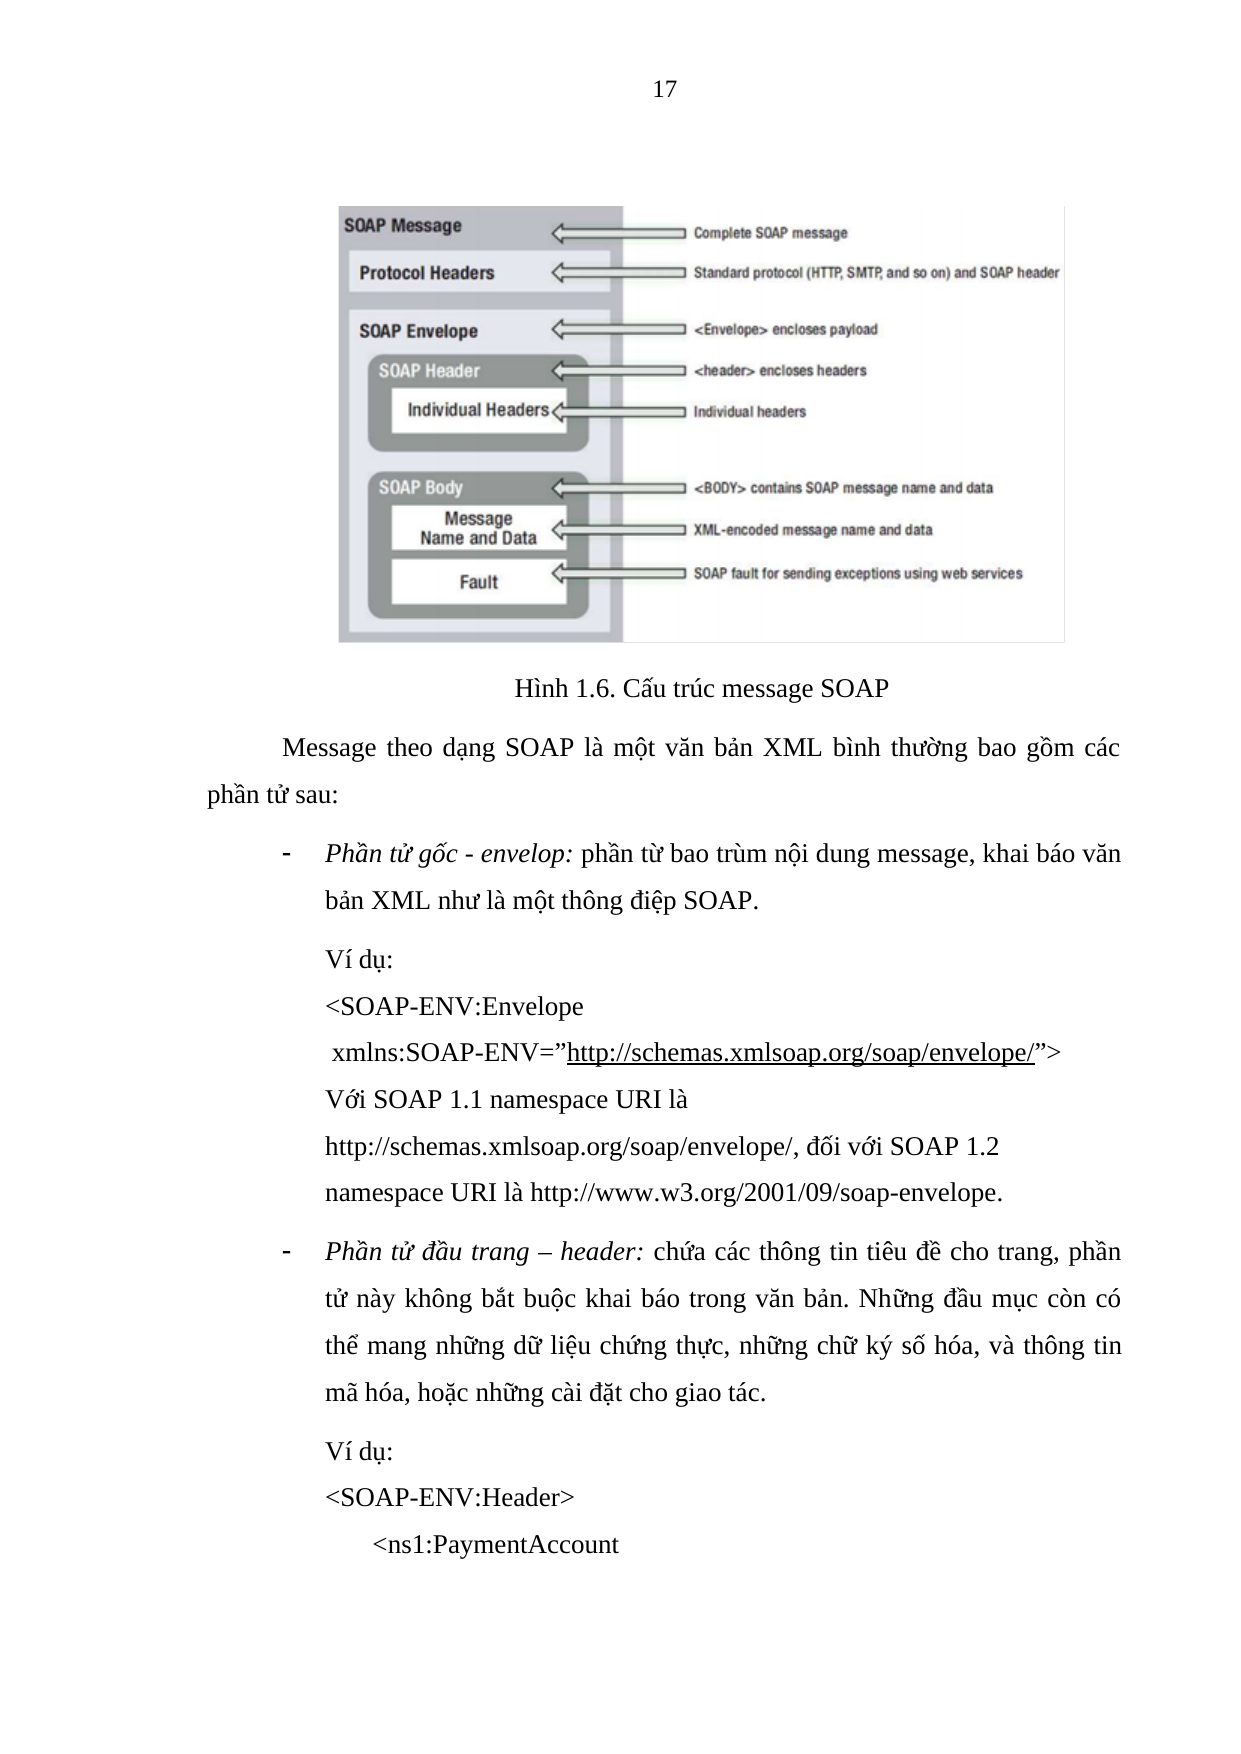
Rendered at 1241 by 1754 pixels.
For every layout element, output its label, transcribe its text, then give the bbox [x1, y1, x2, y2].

text Message theo dạng SOAP là một văn bản XML bình thường bao gồm các phần tử sau: [207, 731, 1122, 809]
list Ví dụ: [325, 1435, 1122, 1466]
list Ví dụ: [325, 943, 1122, 974]
list xmlns:SOAP-ENV=”http://schemas.xmlsoap.org/soap/envelope/”> [325, 1036, 1122, 1067]
list Với SOAP 1.1 namespace URI là http://schemas.xmlsoap.org/soap/envelope/, đối với SOAP 1.2 namespace URI là http://www.w3.org/2001/09/soap-envelope. [325, 1083, 1122, 1207]
list Phần tử gốc - envelop: phần từ bao trùm nội dung message, khai báo văn bản XML như là một thông điệp SOAP. [282, 837, 1122, 915]
list <SOAP-ENV:Envelope [325, 990, 1122, 1021]
text Hình 1.6. Cấu trúc message SOAP [207, 672, 1122, 703]
picture [338, 206, 1065, 644]
list <SOAP-ENV:Header> [325, 1481, 1122, 1513]
list Phần tử đầu trang – header: chứa các thông tin tiêu đề cho trang, phần tử này không bắt buộc khai báo trong văn bản. Những đầu mục còn có thể mang những dữ liệu chứng thực, những chữ ký số hóa, và thông tin mã hóa, hoặc những cài đặt cho giao tác. [282, 1236, 1122, 1407]
list <ns1:PaymentAccount [325, 1528, 1122, 1559]
